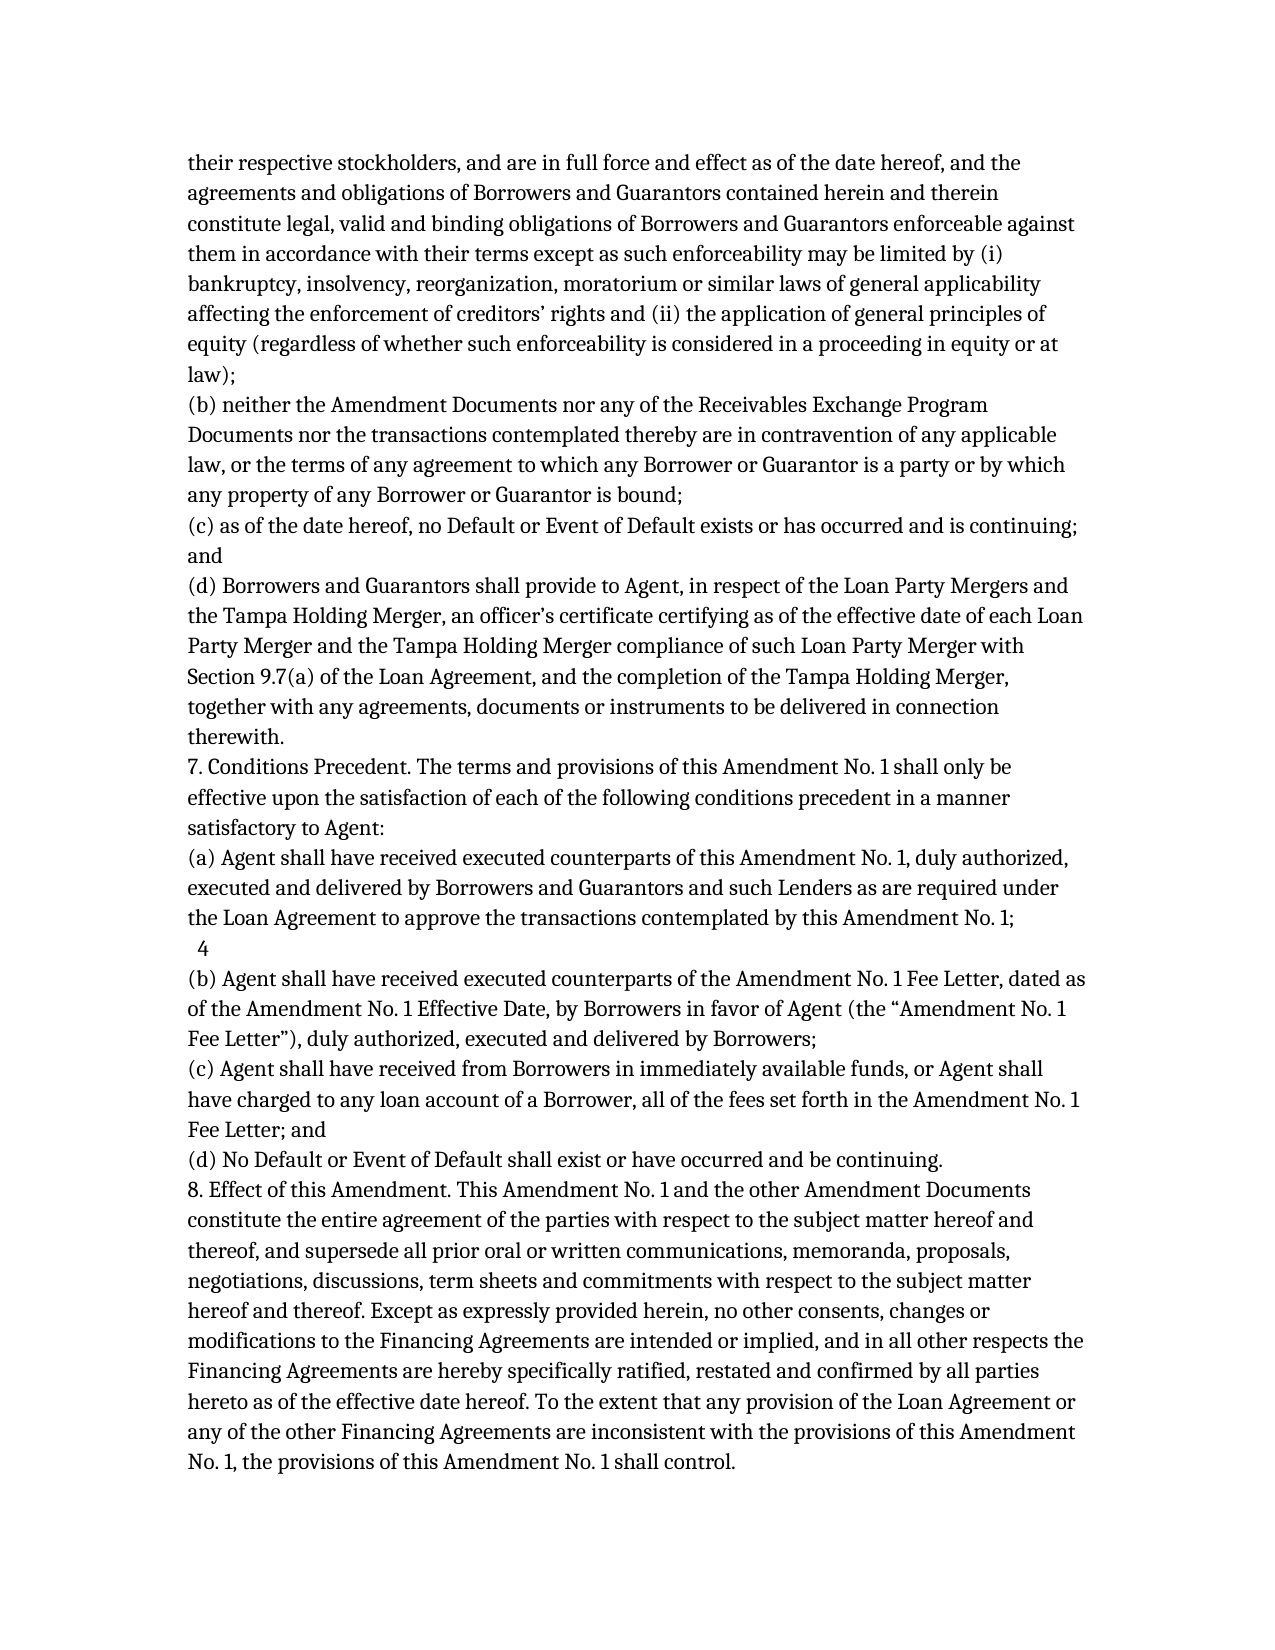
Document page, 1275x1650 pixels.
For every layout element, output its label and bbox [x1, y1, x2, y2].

text [187, 150, 1087, 1475]
